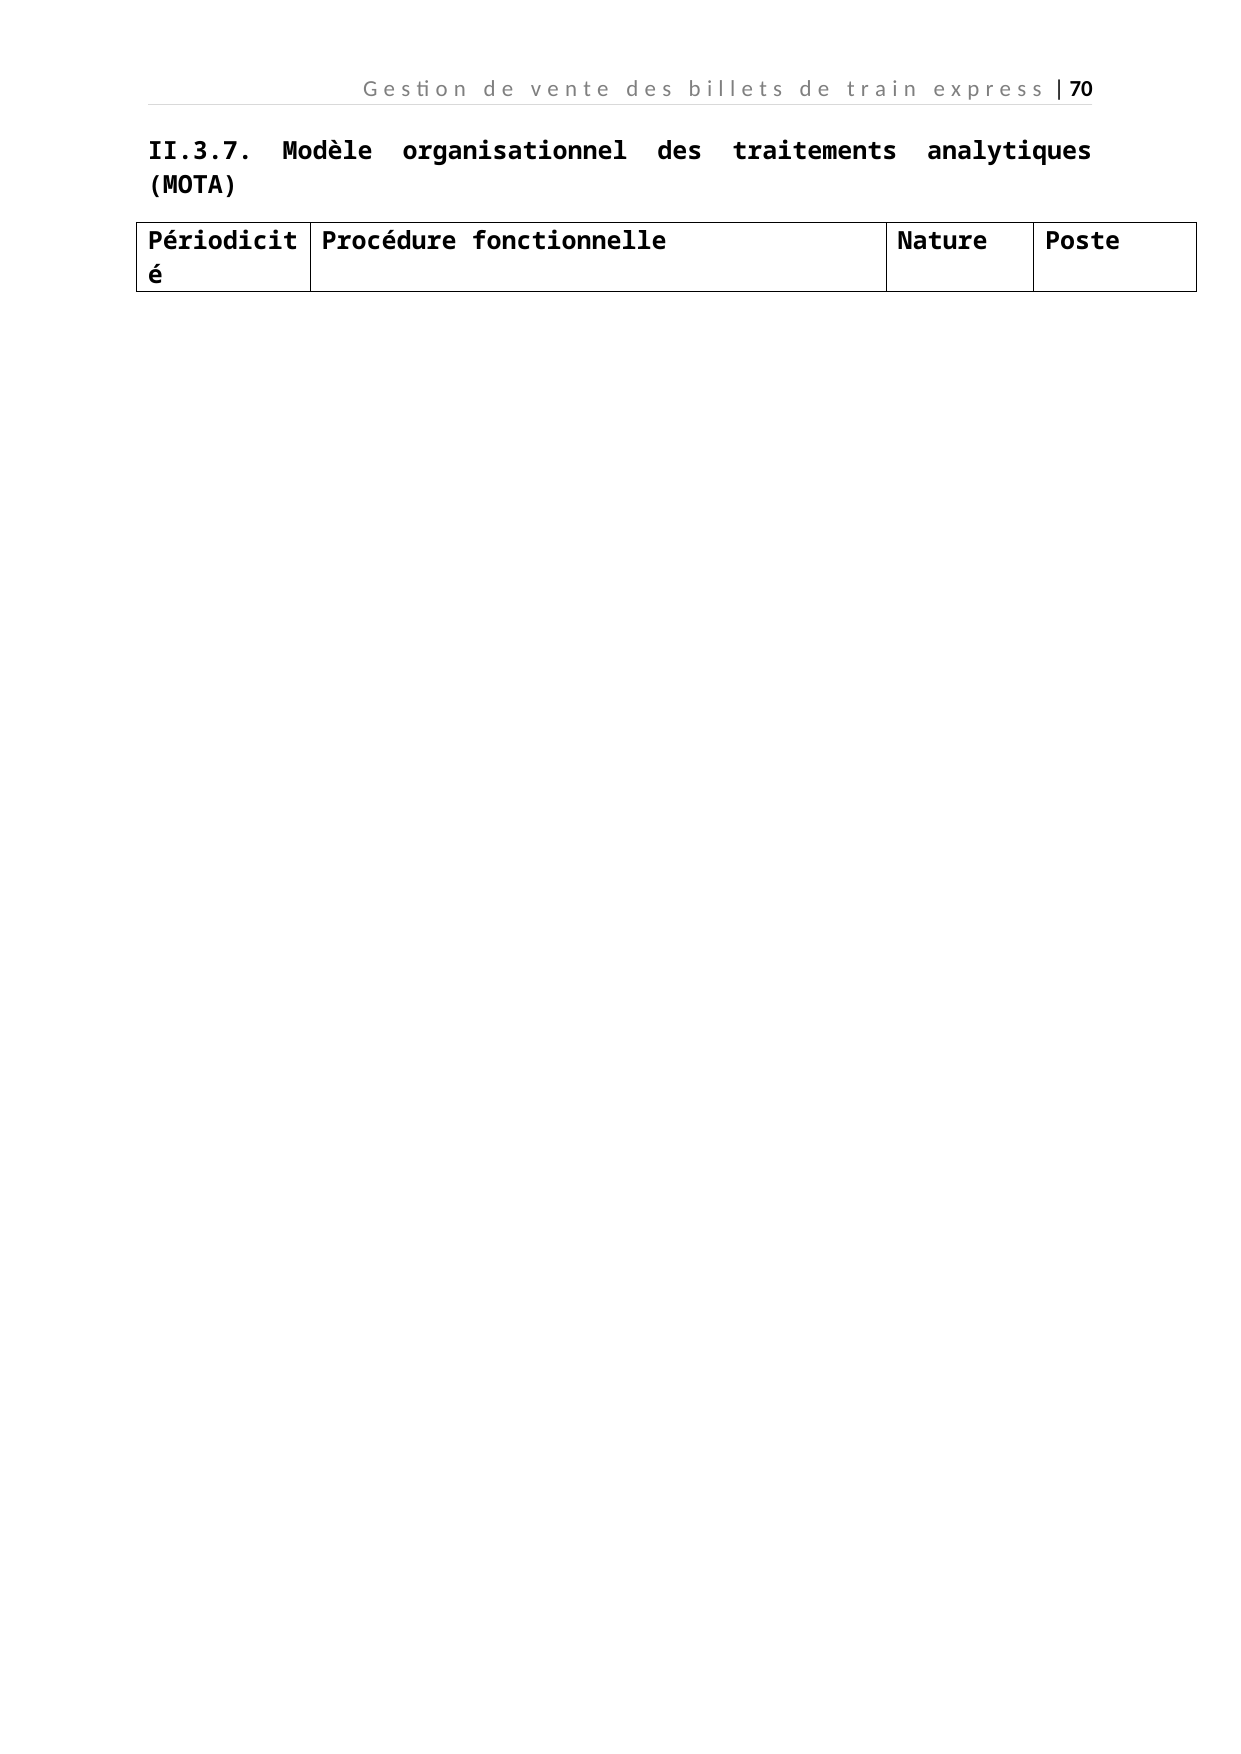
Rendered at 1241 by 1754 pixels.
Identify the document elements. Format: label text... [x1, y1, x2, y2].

table_header Procédure fonctionnelle [311, 223, 886, 291]
table_header Périodicité [137, 223, 310, 291]
table_header Poste [1034, 223, 1196, 291]
table_header Nature [887, 223, 1033, 291]
text II.3.7. Modèle organisationnel des traitements analytiques (MOTA) [148, 133, 1092, 201]
